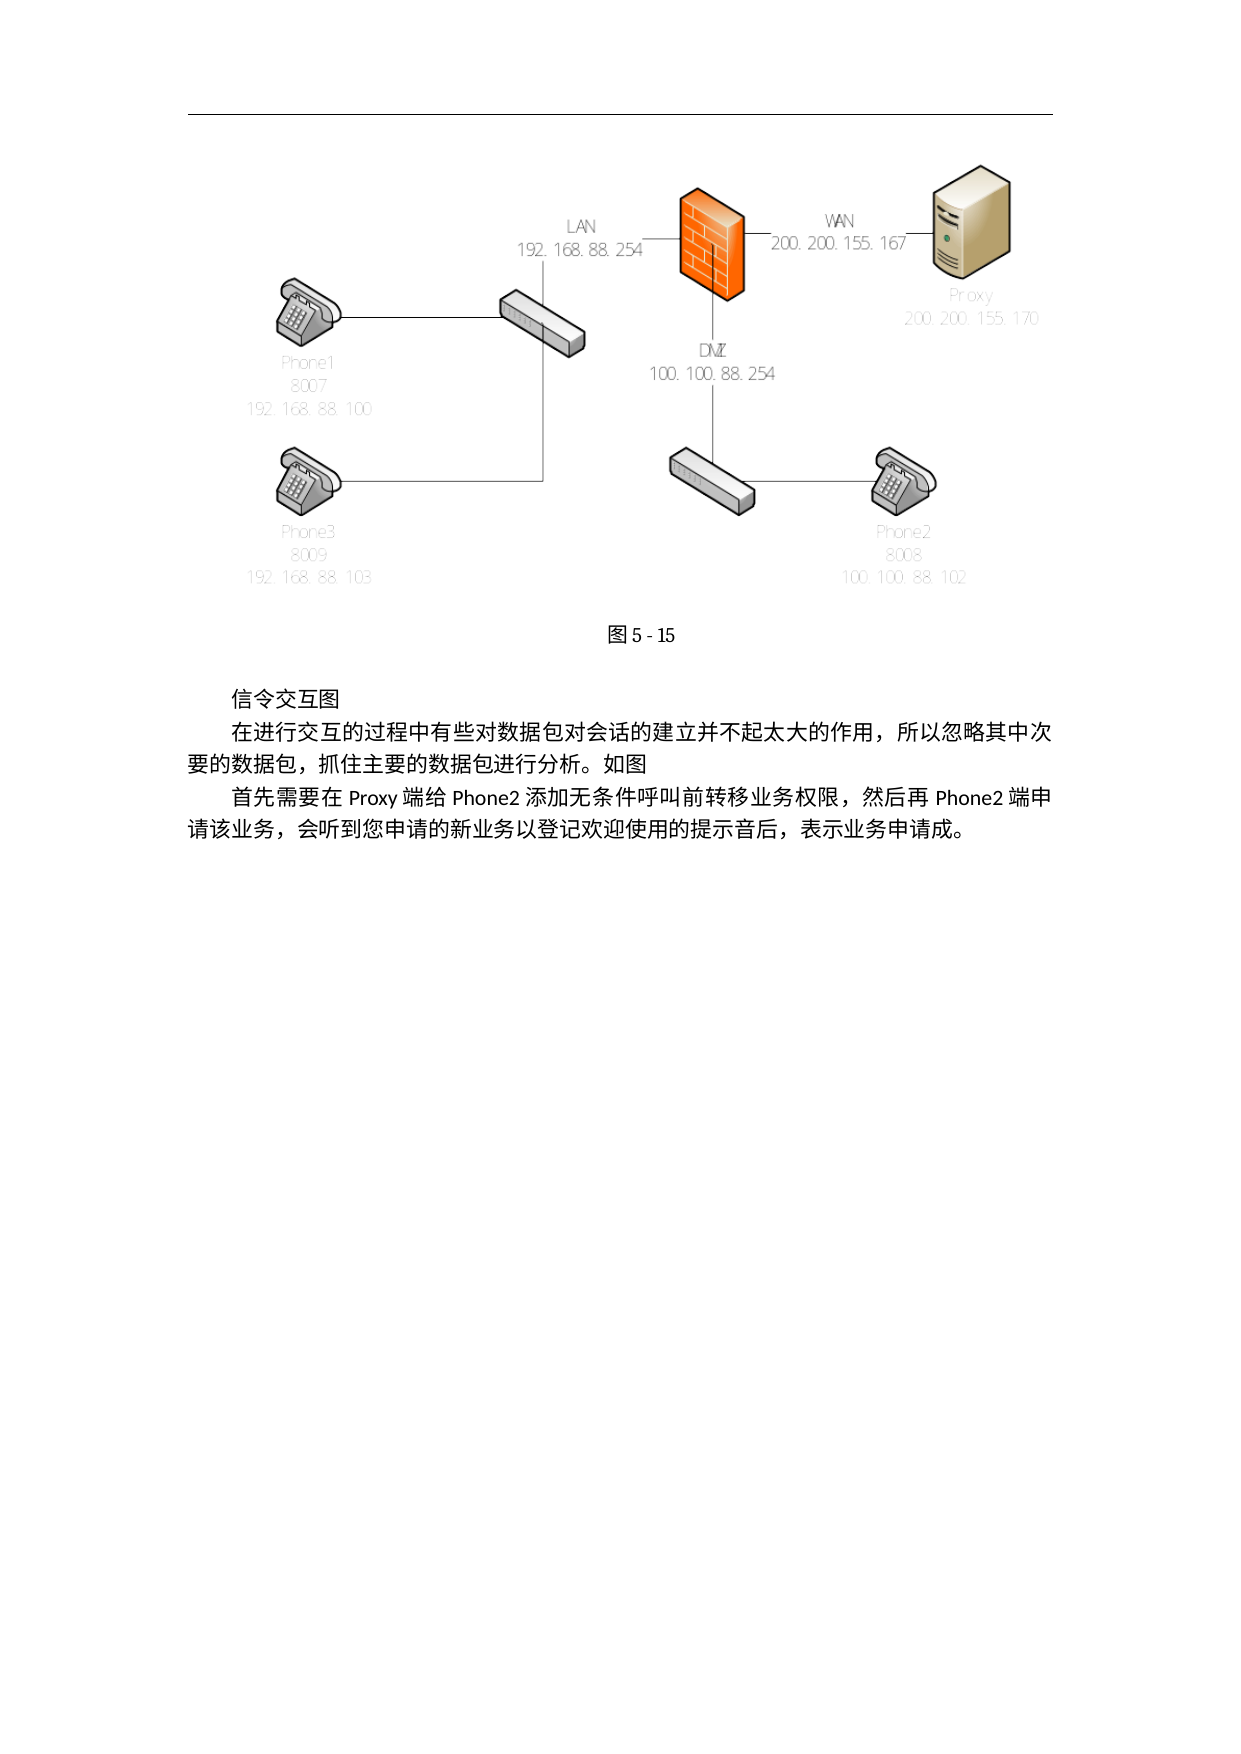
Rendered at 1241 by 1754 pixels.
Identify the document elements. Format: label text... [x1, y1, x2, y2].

text 信令交互图 [187, 682, 1053, 714]
text 在进行交互的过程中有些对数据包对会话的建立并不起太大的作用，所以忽略其中次要的数据包，抓住主要的数据包进行分析。如图 [187, 714, 1053, 779]
text 图5 - 15 [187, 617, 1053, 649]
text 首先需要在Proxy端给Phone2添加无条件呼叫前转移业务权限，然后再Phone2端申请该业务，会听到您申请的新业务以登记欢迎使用的提示音后，表示业务申请成。 [187, 779, 1053, 844]
